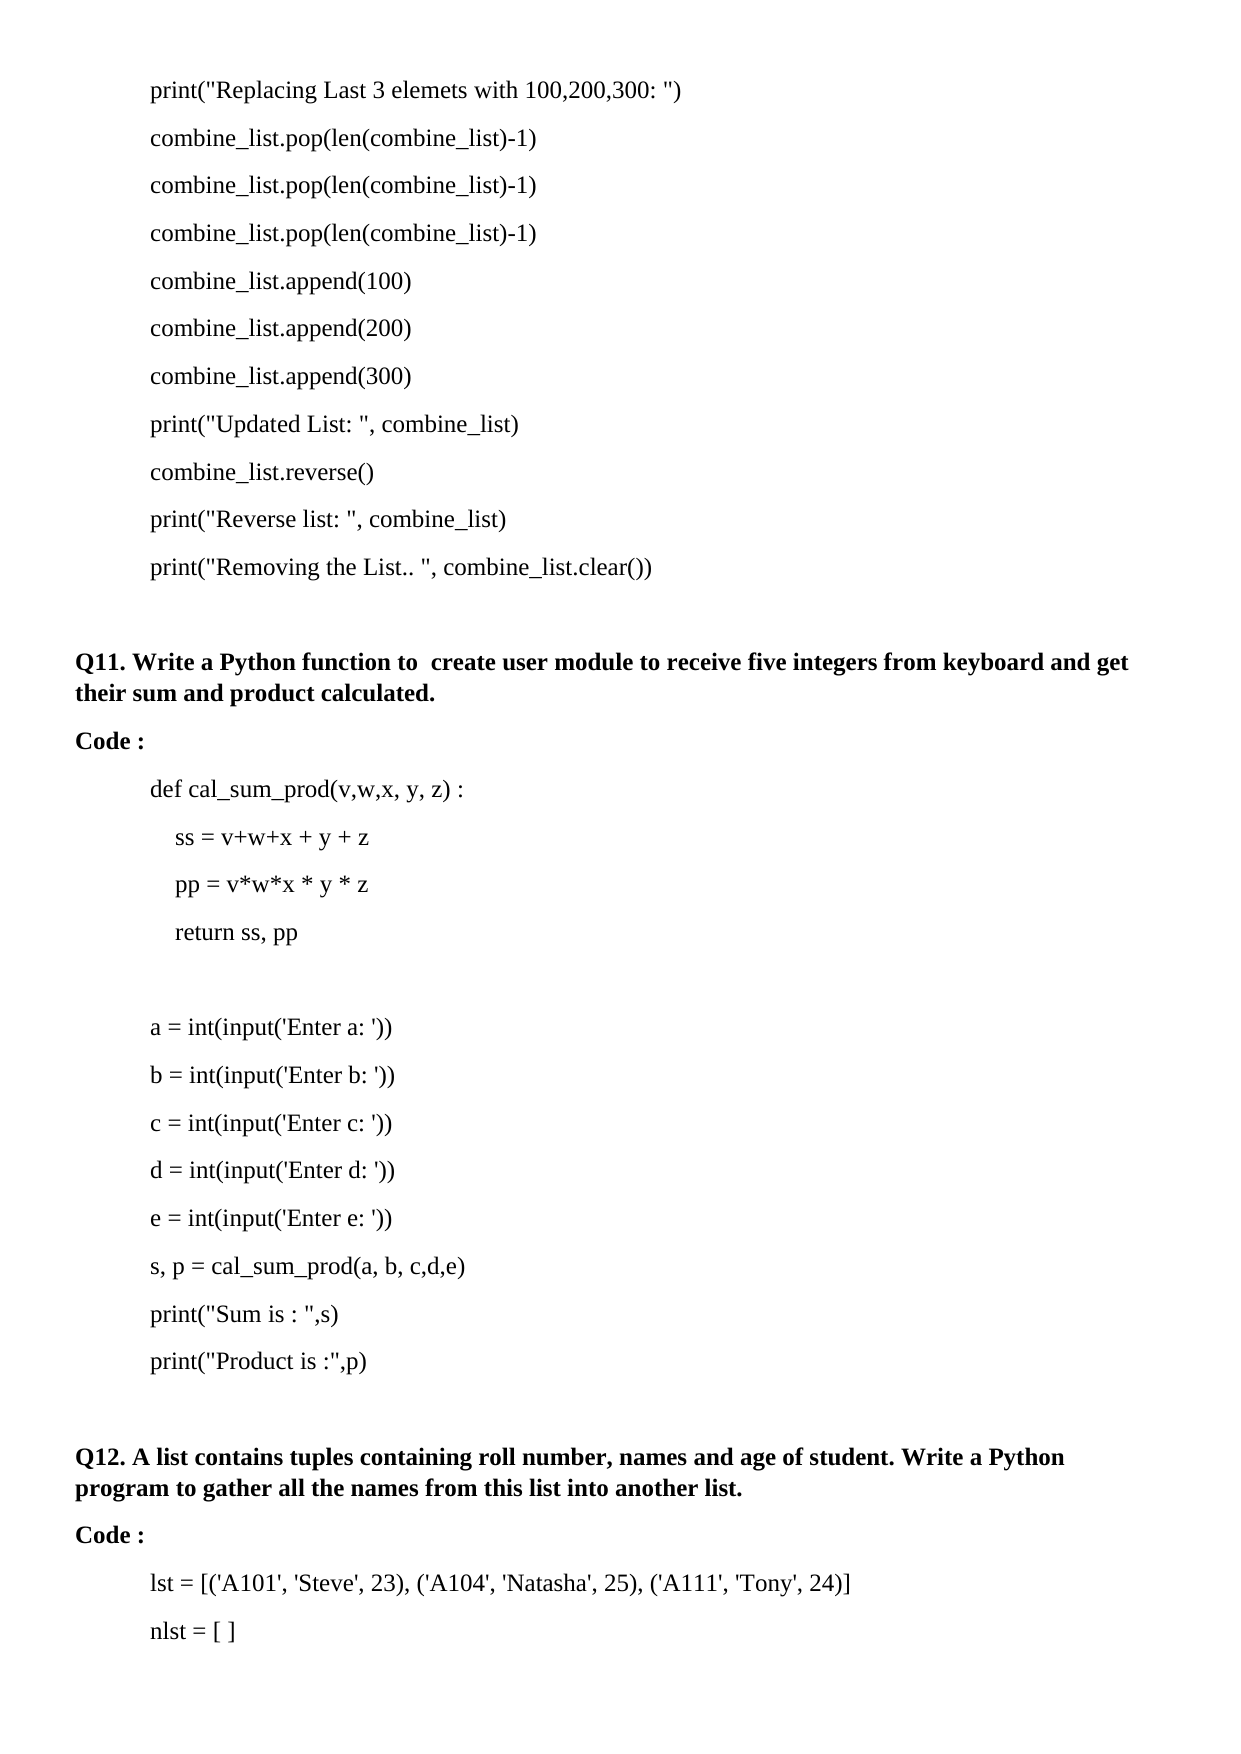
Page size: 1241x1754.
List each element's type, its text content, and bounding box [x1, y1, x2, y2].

text lst = [('A101', 'Steve', 23), ('A104', 'Natasha', 25), ('A111', 'Tony', 24)] [150, 1568, 1165, 1597]
text c = int(input('Enter c: ')) [150, 1108, 1165, 1137]
text Q12. A list contains tuples containing roll number, names and age of student. Write a Python program to gather all the names from this list into another list. [75, 1442, 1165, 1502]
text combine_list.pop(len(combine_list)-1) [150, 170, 1165, 199]
text print("Updated List: ", combine_list) [150, 409, 1165, 438]
text combine_list.pop(len(combine_list)-1) [150, 218, 1165, 247]
text ss = v+w+x + y + z [150, 822, 1165, 850]
text combine_list.append(200) [150, 313, 1165, 342]
text print("Removing the List.. ", combine_list.clear()) [150, 552, 1165, 581]
text pp = v*w*x * y * z [150, 869, 1165, 898]
text d = int(input('Enter d: ')) [150, 1156, 1165, 1184]
text combine_list.append(300) [150, 361, 1165, 390]
text return ss, pp [150, 917, 1165, 946]
text print("Product is :",p) [150, 1346, 1165, 1375]
text Code : [75, 1521, 1165, 1549]
text Code : [75, 726, 1165, 755]
text def cal_sum_prod(v,w,x, y, z) : [150, 774, 1165, 803]
text Q11. Write a Python function to create user module to receive five integers from keyboard and get their sum and product calculated. [75, 647, 1165, 707]
text s, p = cal_sum_prod(a, b, c,d,e) [150, 1251, 1165, 1280]
text combine_list.reverse() [150, 457, 1165, 485]
text print("Sum is : ",s) [150, 1299, 1165, 1327]
text a = int(input('Enter a: ')) [150, 1012, 1165, 1041]
text combine_list.pop(len(combine_list)-1) [150, 123, 1165, 151]
text e = int(input('Enter e: ')) [150, 1203, 1165, 1232]
text b = int(input('Enter b: ')) [150, 1060, 1165, 1089]
text print("Replacing Last 3 elemets with 100,200,300: ") [150, 75, 1165, 104]
text print("Reverse list: ", combine_list) [150, 504, 1165, 533]
text combine_list.append(100) [150, 266, 1165, 294]
text nlst = [ ] [150, 1616, 1165, 1645]
